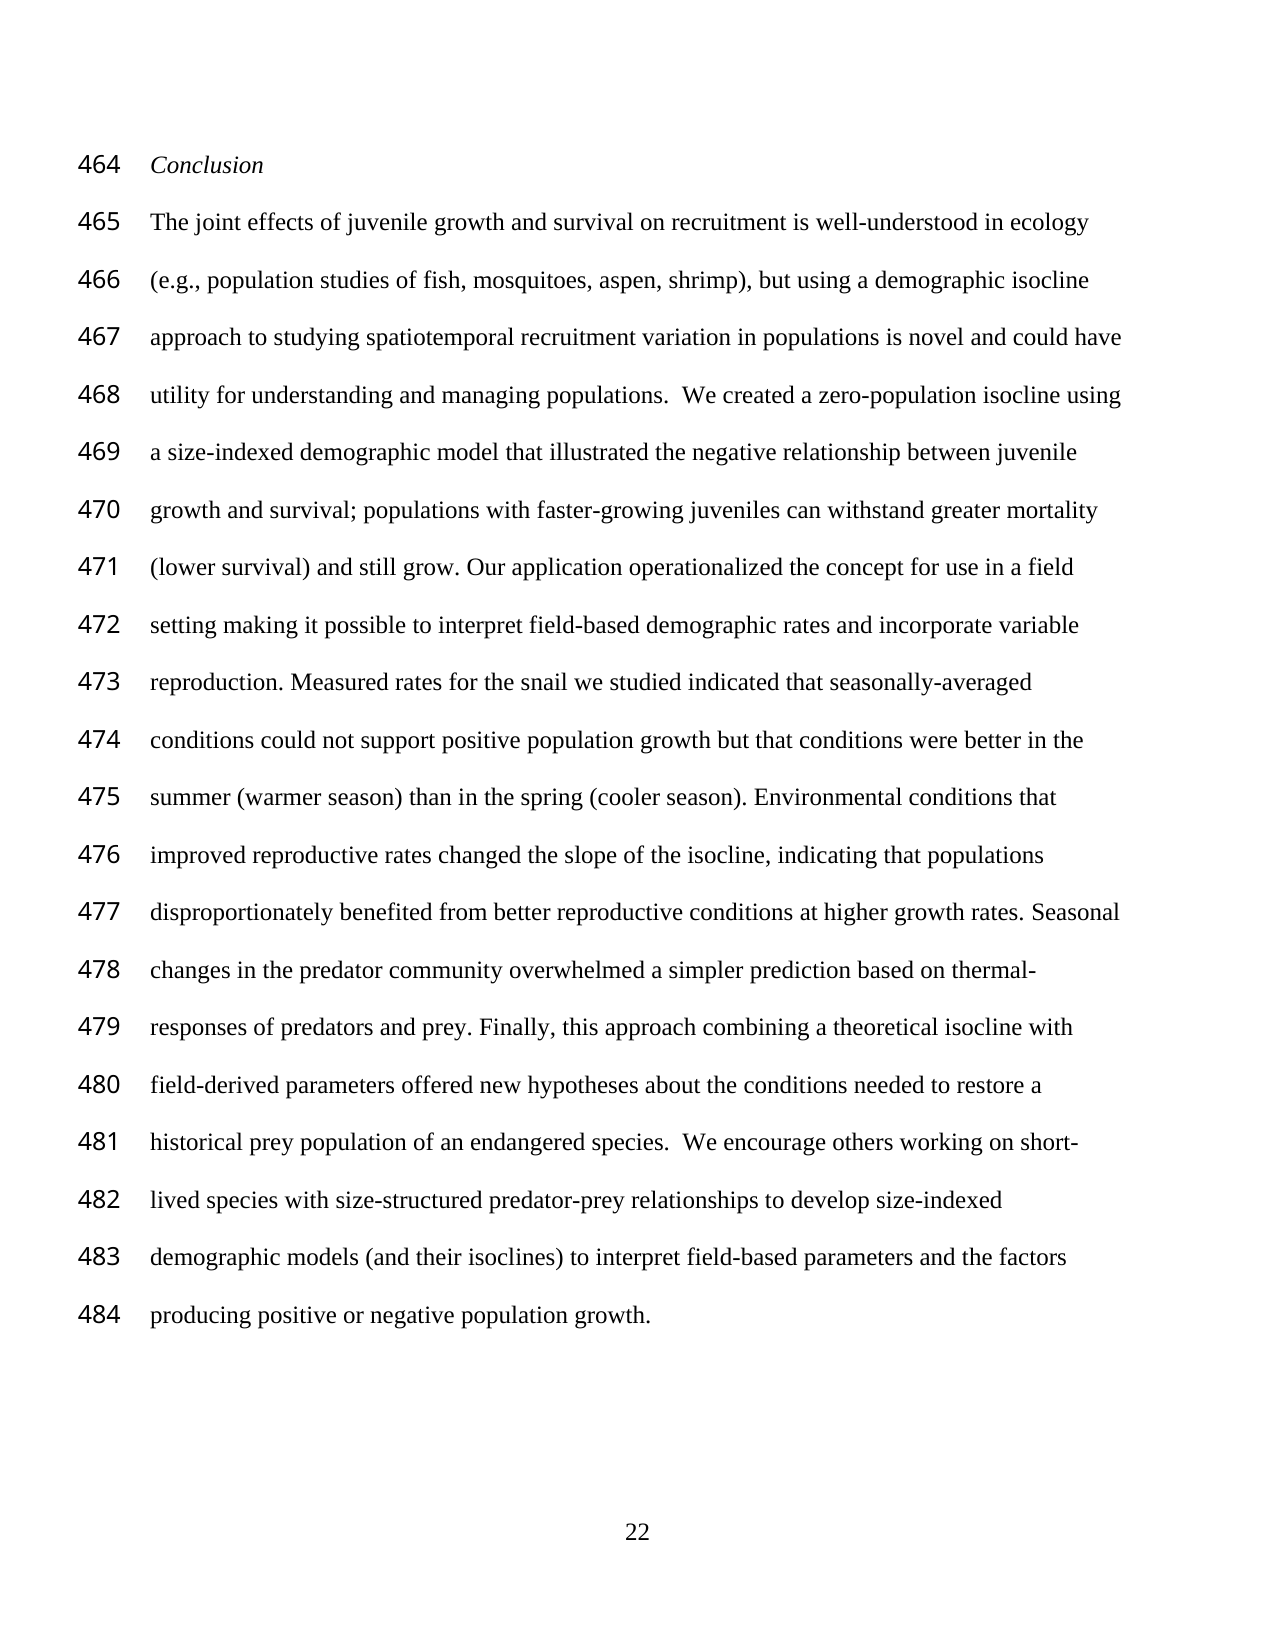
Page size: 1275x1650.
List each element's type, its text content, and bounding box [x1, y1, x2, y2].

text Conclusion [150, 150, 1125, 179]
text The joint effects of juvenile growth and survival on recruitment is well-understood in ecology (e.g., population studies of fish, mosquitoes, aspen, shrimp), but using a demographic isocline approach to studying spatiotemporal recruitment variation in populations is novel and could have utility for understanding and managing populations. We created a zero-population isocline using a size-indexed demographic model that illustrated the negative relationship between juvenile growth and survival; populations with faster-growing juveniles can withstand greater mortality (lower survival) and still grow. Our application operationalized the concept for use in a field setting making it possible to interpret field-based demographic rates and incorporate variable reproduction. Measured rates for the snail we studied indicated that seasonally-averaged conditions could not support positive population growth but that conditions were better in the summer (warmer season) than in the spring (cooler season). Environmental conditions that improved reproductive rates changed the slope of the isocline, indicating that populations disproportionately benefited from better reproductive conditions at higher growth rates. Seasonal changes in the predator community overwhelmed a simpler prediction based on thermal-responses of predators and prey. Finally, this approach combining a theoretical isocline with field-derived parameters offered new hypotheses about the conditions needed to restore a historical prey population of an endangered species. We encourage others working on short-lived species with size-structured predator-prey relationships to develop size-indexed demographic models (and their isoclines) to interpret field-based parameters and the factors producing positive or negative population growth. [150, 207, 1125, 1329]
